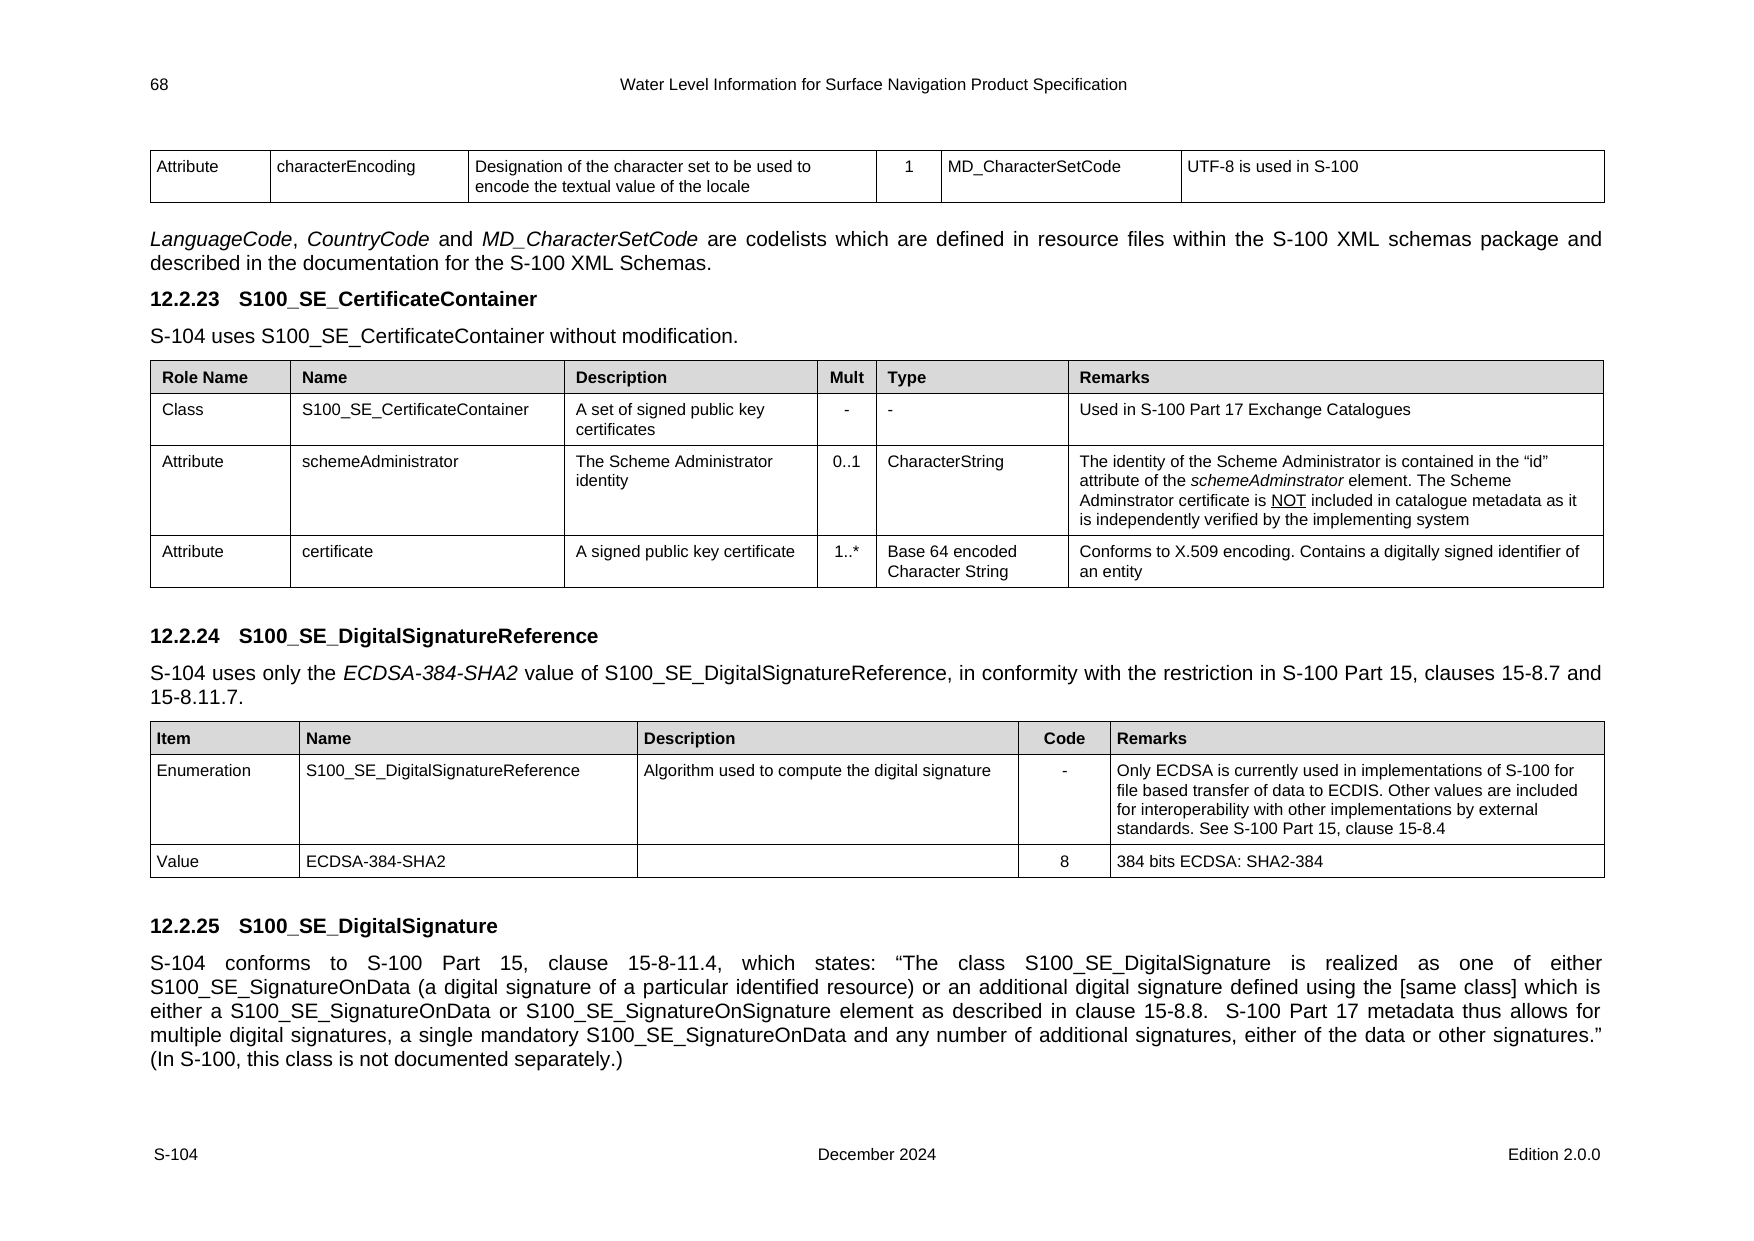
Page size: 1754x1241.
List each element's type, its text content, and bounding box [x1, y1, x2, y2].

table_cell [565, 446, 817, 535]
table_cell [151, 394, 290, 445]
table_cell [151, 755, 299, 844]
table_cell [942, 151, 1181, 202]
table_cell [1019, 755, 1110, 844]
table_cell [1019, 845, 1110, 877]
subtitle S100_SE_CertificateContainer [150, 287, 1604, 311]
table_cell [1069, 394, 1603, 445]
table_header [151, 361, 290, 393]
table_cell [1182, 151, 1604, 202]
text S-104 uses S100_SE_CertificateContainer without modification. [150, 324, 1604, 348]
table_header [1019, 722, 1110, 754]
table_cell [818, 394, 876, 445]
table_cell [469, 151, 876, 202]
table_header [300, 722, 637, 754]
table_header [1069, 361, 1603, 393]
text LanguageCode, CountryCode and MD_CharacterSetCode are codelists which are defined in resource files within the S-100 XML schemas package and described in the documentation for the S-100 XML Schemas. [150, 227, 1604, 275]
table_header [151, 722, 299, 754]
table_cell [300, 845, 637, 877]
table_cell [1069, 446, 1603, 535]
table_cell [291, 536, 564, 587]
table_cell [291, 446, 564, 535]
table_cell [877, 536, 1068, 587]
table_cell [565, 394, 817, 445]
subtitle S100_SE_DigitalSignatureReference [150, 624, 1604, 648]
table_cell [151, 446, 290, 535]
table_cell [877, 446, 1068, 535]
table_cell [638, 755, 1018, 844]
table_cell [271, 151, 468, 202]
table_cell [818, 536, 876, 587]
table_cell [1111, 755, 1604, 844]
text S-104 uses only the ECDSA-384-SHA2 value of S100_SE_DigitalSignatureReference, in conformity with the restriction in S-100 Part 15, clauses 15-8.7 and 15-8.11.7. [150, 661, 1604, 709]
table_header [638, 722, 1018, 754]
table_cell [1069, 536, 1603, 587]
text S-104 conforms to S-100 Part 15, clause 15-8-11.4, which states: “The class S100_SE_DigitalSignature is realized as one of either S100_SE_SignatureOnData (a digital signature of a particular identified resource) or an additional digital signature defined using the [same class] which is either a S100_SE_SignatureOnData or S100_SE_SignatureOnSignature element as described in clause 15-8.8. S-100 Part 17 metadata thus allows for multiple digital signatures, a single mandatory S100_SE_SignatureOnData and any number of additional signatures, either of the data or other signatures.” (In S-100, this class is not documented separately.) [150, 951, 1604, 1071]
subtitle S100_SE_DigitalSignature [150, 914, 1604, 938]
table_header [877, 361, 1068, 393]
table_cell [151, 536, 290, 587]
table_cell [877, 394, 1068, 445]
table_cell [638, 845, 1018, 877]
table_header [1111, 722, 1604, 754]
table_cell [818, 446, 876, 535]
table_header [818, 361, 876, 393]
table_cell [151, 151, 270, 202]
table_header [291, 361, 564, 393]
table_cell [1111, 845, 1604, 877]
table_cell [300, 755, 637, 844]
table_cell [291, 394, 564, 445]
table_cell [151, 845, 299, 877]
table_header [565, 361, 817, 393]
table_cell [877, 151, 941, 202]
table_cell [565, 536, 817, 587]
